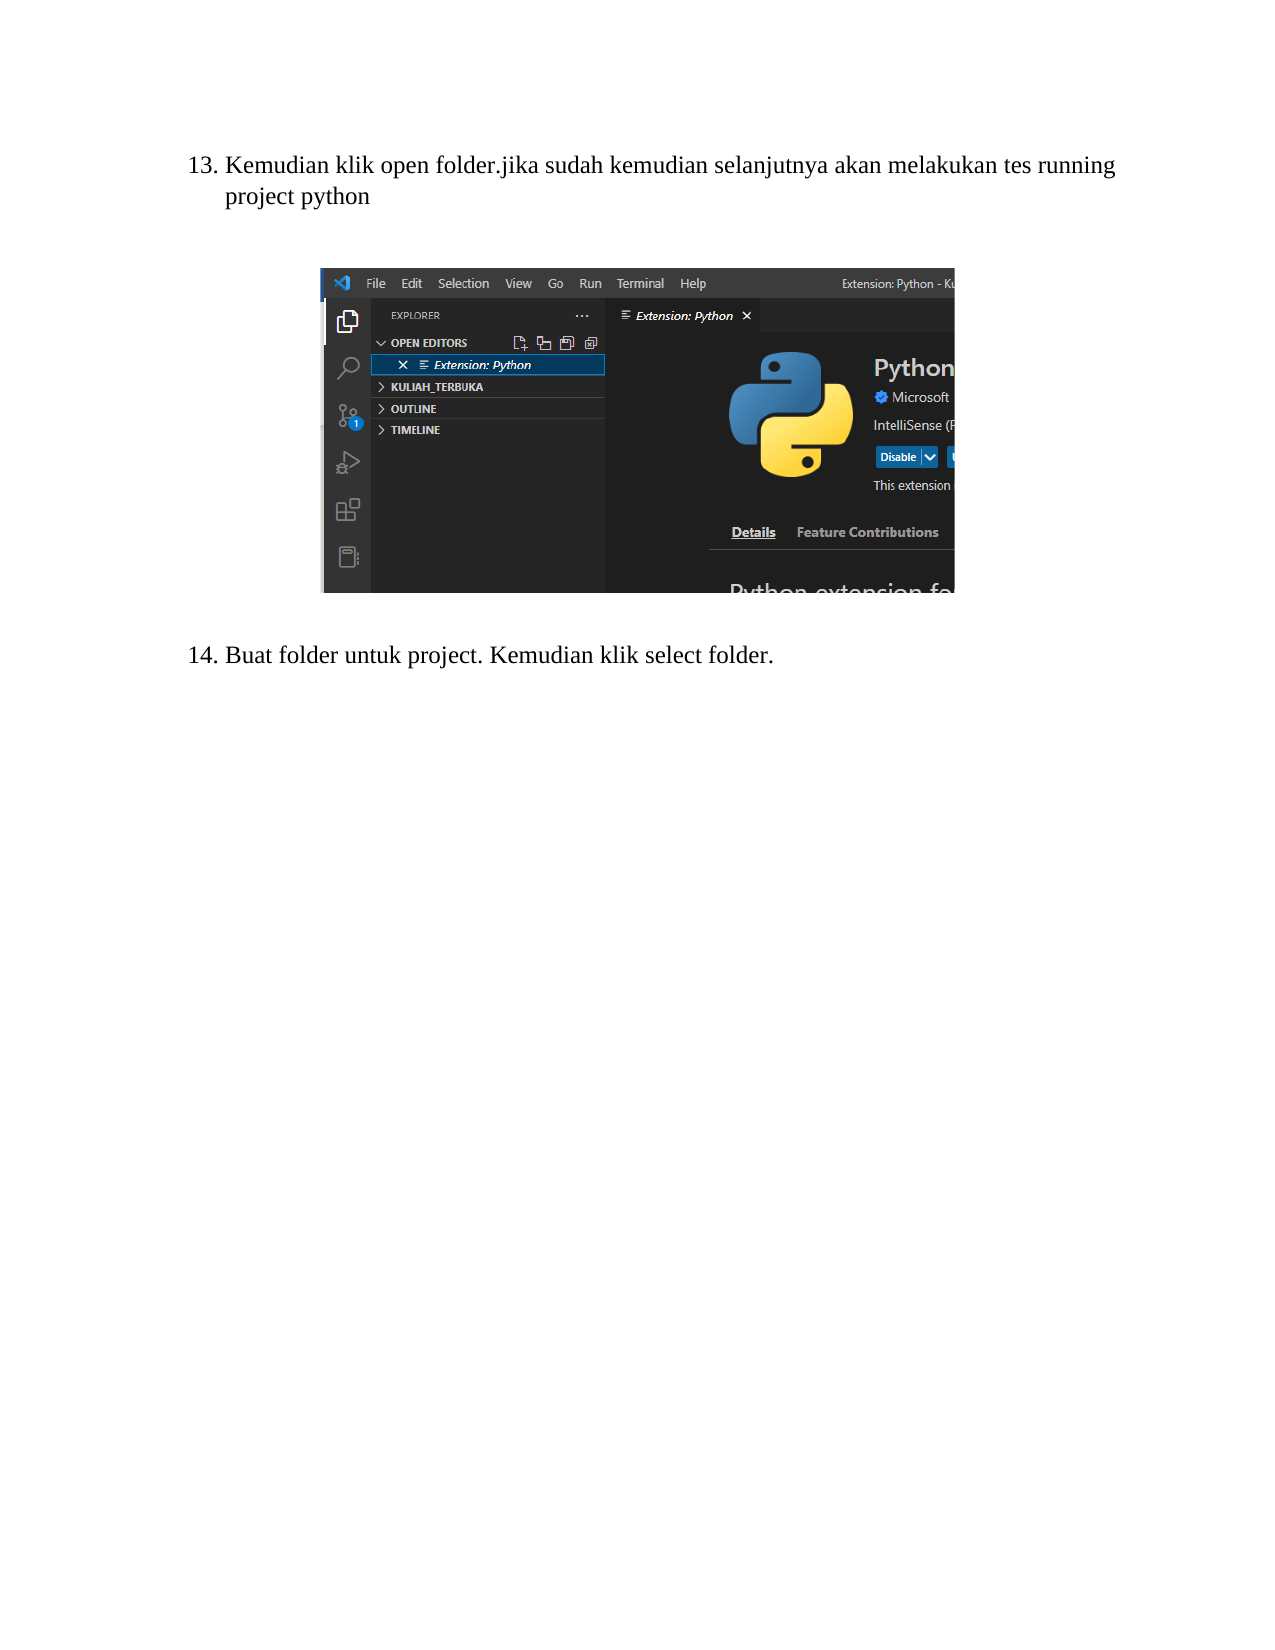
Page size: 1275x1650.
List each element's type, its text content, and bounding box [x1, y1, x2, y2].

list Kemudian klik open folder.jika sudah kemudian selanjutnya akan melakukan tes running project python [187, 150, 1125, 210]
list Buat folder untuk project. Kemudian klik select folder. [187, 641, 1125, 669]
picture [320, 268, 955, 593]
